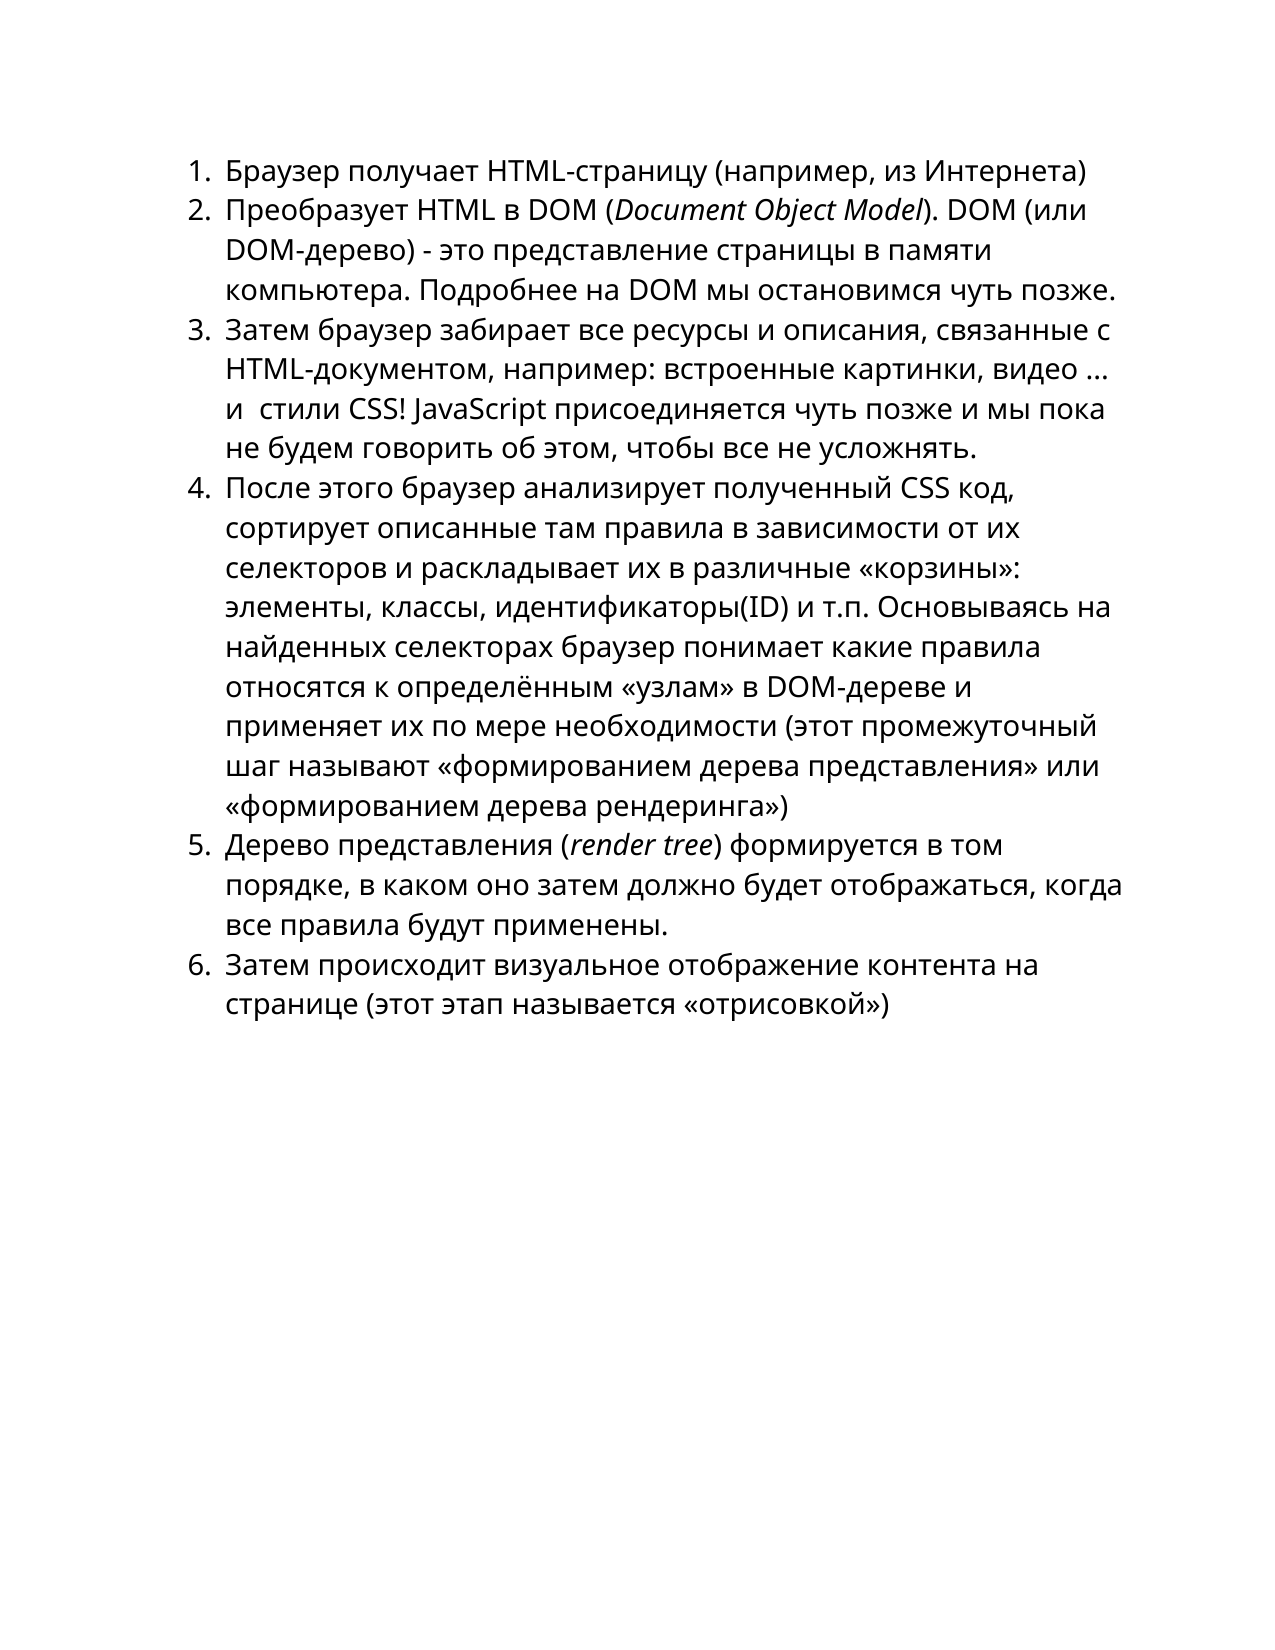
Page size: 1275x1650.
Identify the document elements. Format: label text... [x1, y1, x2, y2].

list Дерево представления (render tree) формируется в том порядке, в каком оно затем должно будет отображаться, когда все правила будут применены. [187, 825, 1125, 944]
list Затем происходит визуальное отображение контента на странице (этот этап называется «отрисовкой») [187, 944, 1125, 1023]
list После этого браузер анализирует полученный CSS код, сортирует описанные там правила в зависимости от их селекторов и раскладывает их в различные «корзины»: элементы, классы, идентификаторы(ID) и т.п. Основываясь на найденных селекторах браузер понимает какие правила относятся к определённым «узлам» в DOM-дереве и применяет их по мере необходимости (этот промежуточный шаг называют «формированием дерева представления» или «формированием дерева рендеринга») [187, 467, 1125, 825]
list Преобразует HTML в DOM (Document Object Model). DOM (или DOM-дерево) - это представление страницы в памяти компьютера. Подробнее на DOM мы остановимся чуть позже. [187, 190, 1125, 309]
list Браузер получает HTML-страницу (например, из Интернета) [187, 150, 1125, 190]
list Затем браузер забирает все ресурсы и описания, связанные с HTML-документом, например: встроенные картинки, видео ... и стили CSS! JavaScript присоединяется чуть позже и мы пока не будем говорить об этом, чтобы все не усложнять. [187, 309, 1125, 467]
